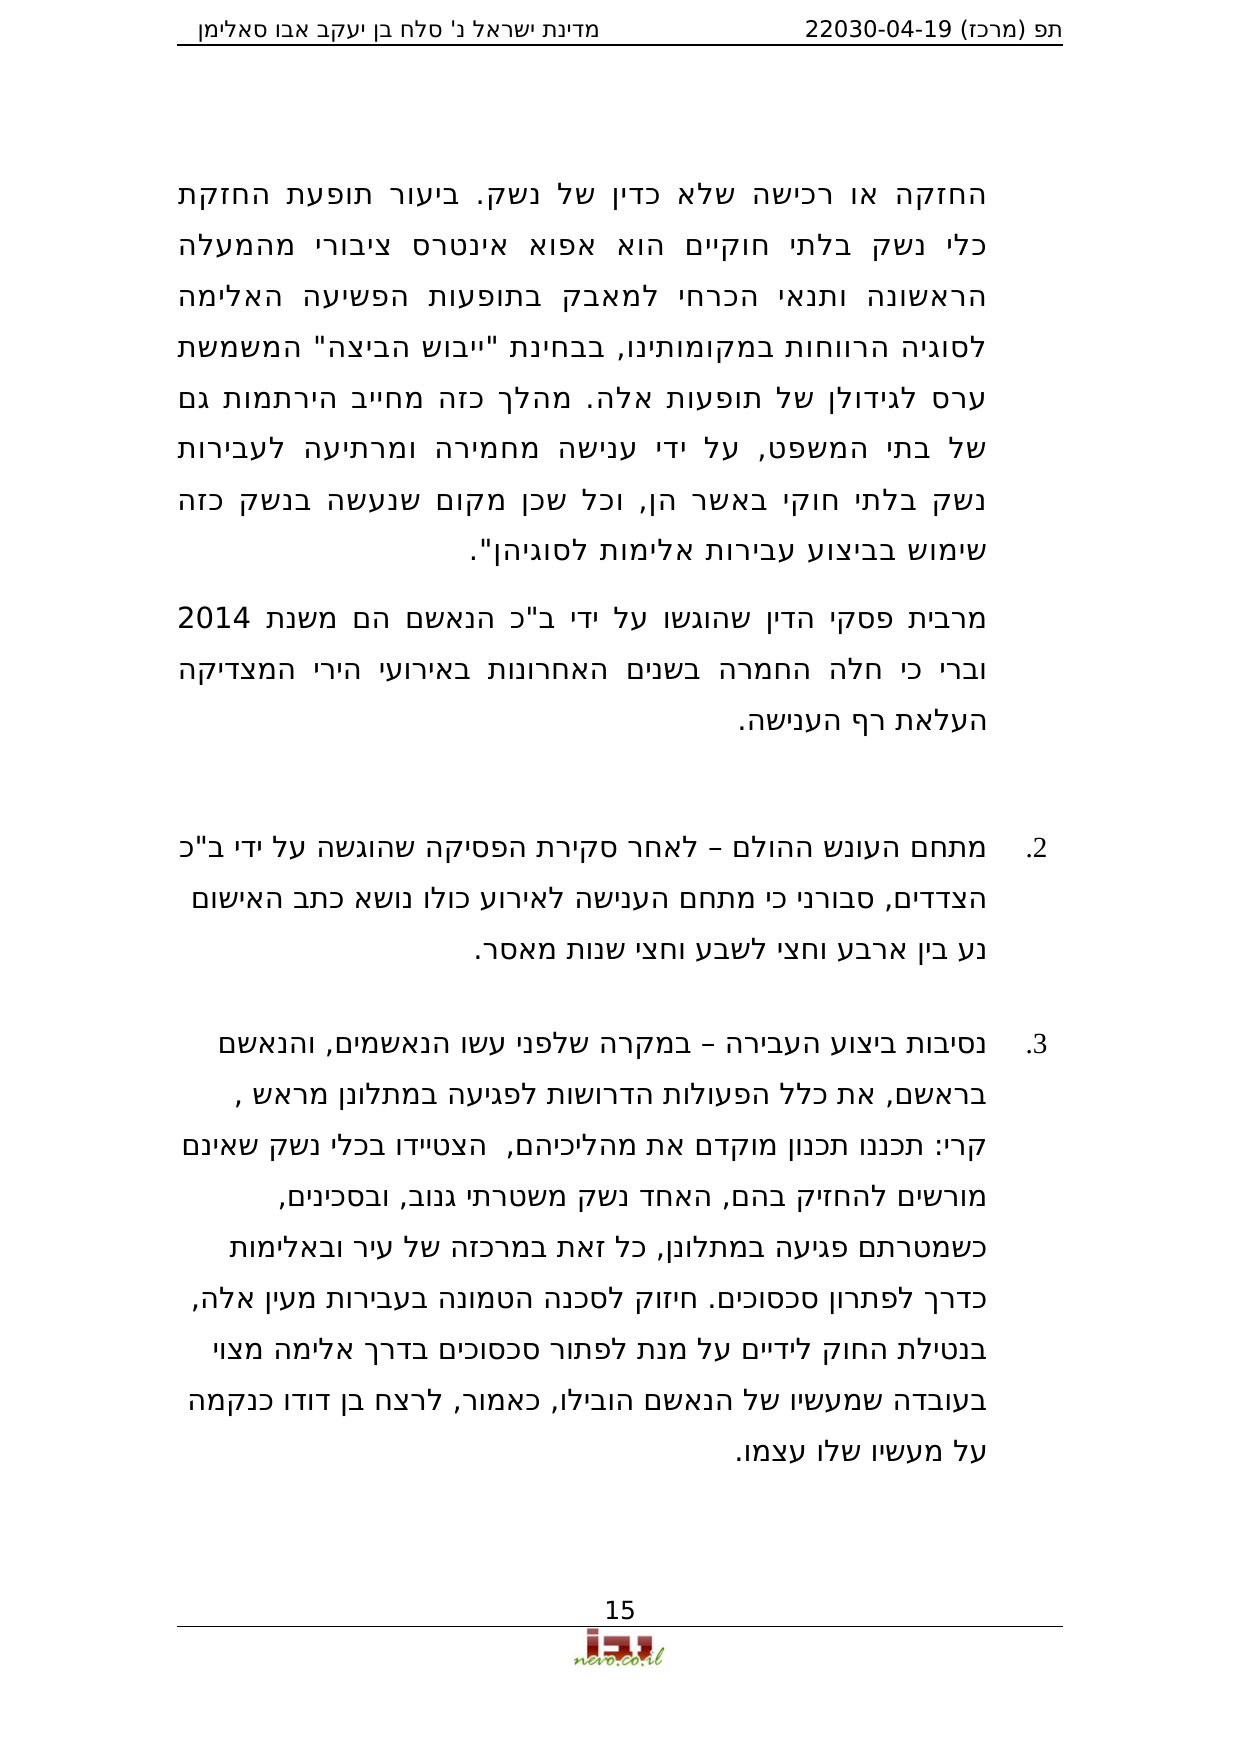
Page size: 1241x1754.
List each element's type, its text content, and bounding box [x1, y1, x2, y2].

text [177, 177, 988, 568]
list מתחם העונש ההולם – לאחר סקירת הפסיקה שהוגשה על ידי ב"כ הצדדים, סבורני כי מתחם הענישה לאירוע כולו נושא כתב האישום נע בין ארבע וחצי לשבע וחצי שנות מאסר. [177, 830, 1026, 966]
list נסיבות ביצוע העבירה – במקרה שלפני עשו הנאשמים, והנאשם בראשם, את כלל הפעולות הדרושות לפגיעה במתלונן מראש , קרי: תכננו תכנון מוקדם את מהליכיהם, הצטיידו בכלי נשק שאינם מורשים להחזיק בהם, האחד נשק משטרתי גנוב, ובסכינים, כשמטרתם פגיעה במתלונן, כל זאת במרכזה של עיר ובאלימות כדרך לפתרון סכסוכים. חיזוק לסכנה הטמונה בעבירות מעין אלה, בנטילת החוק לידיים על מנת לפתור סכסוכים בדרך אלימה מצוי בעובדה שמעשיו של הנאשם הובילו, כאמור, לרצח בן דודו כנקמה על מעשיו שלו עצמו. [177, 1026, 1026, 1468]
text מרבית פסקי הדין שהוגשו על ידי ב"כ הנאשם הם משנת 2014 וברי כי חלה החמרה בשנים האחרונות באירועי הירי המצדיקה העלאת רף הענישה. [177, 601, 988, 737]
picture [574, 1628, 666, 1667]
